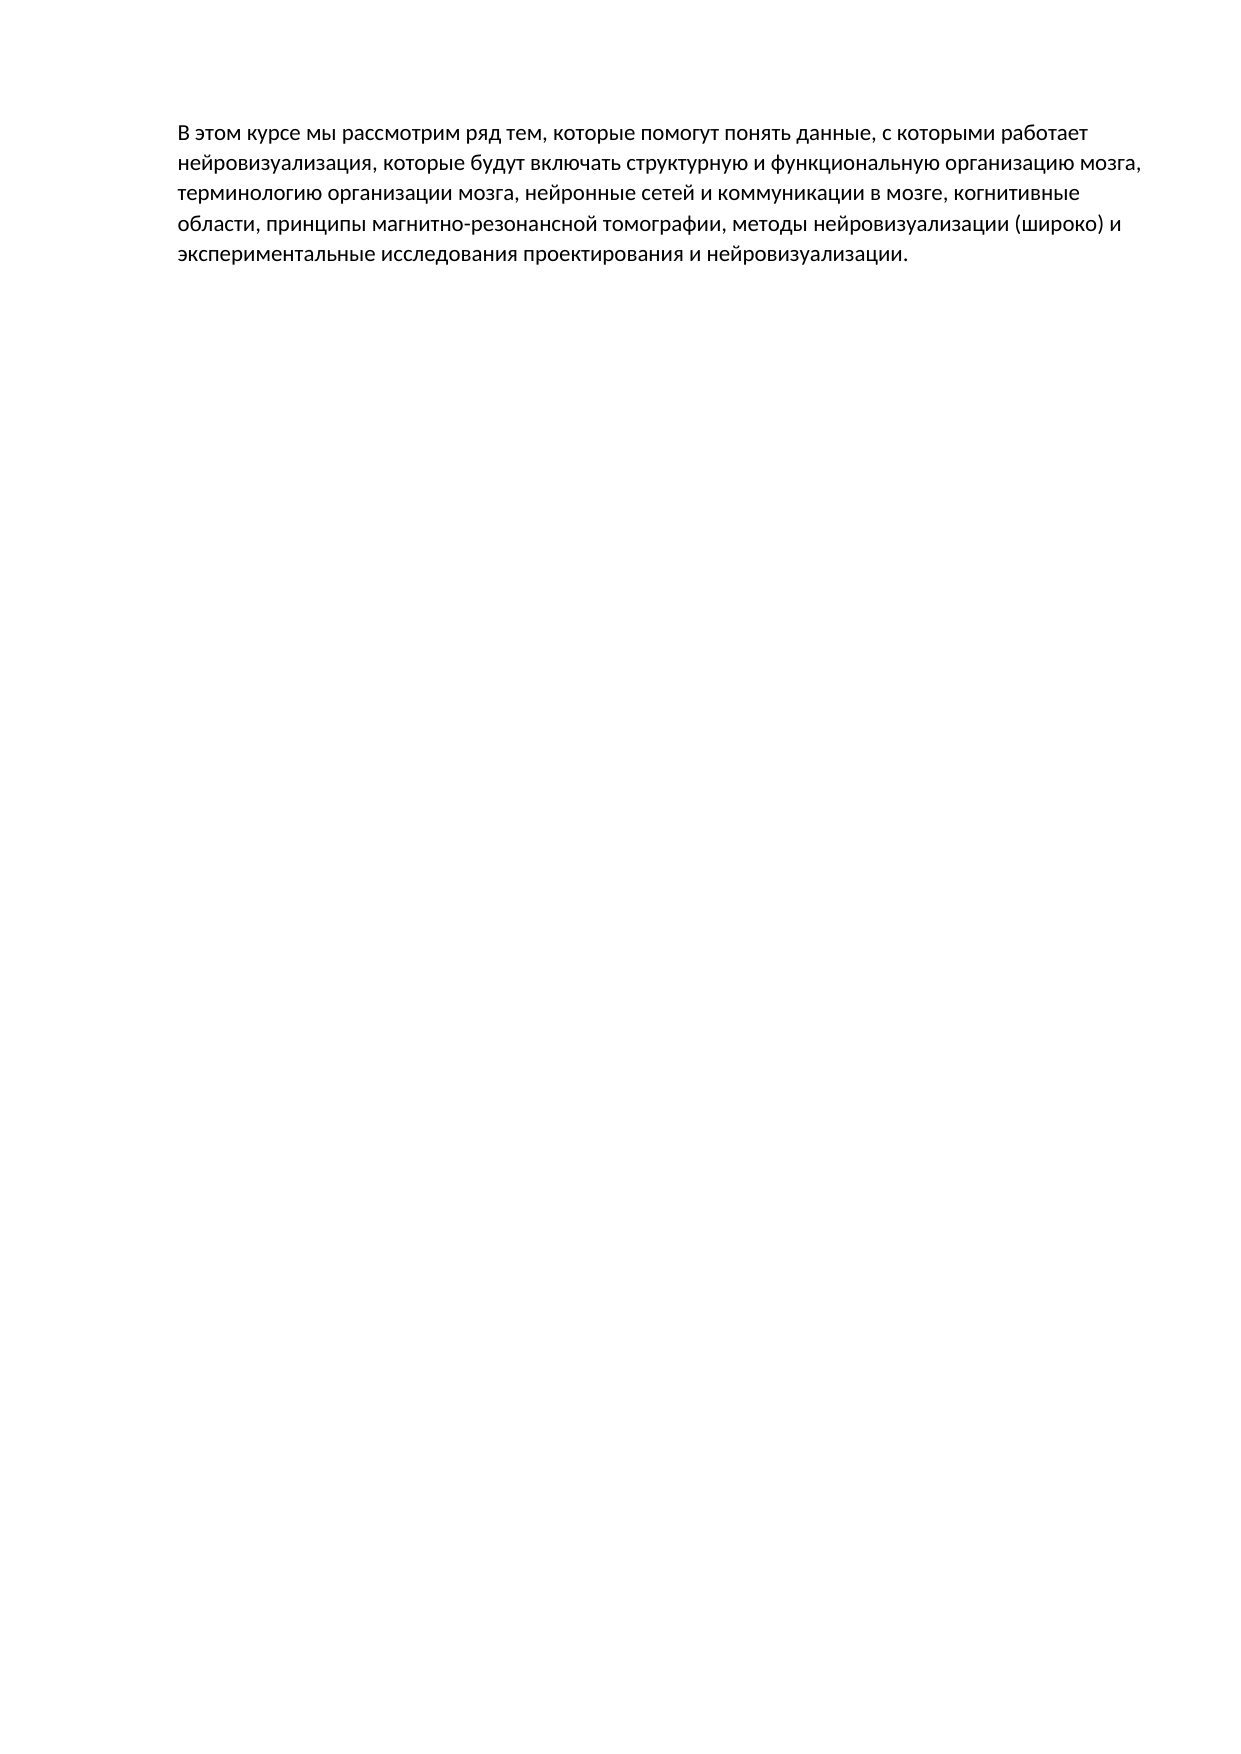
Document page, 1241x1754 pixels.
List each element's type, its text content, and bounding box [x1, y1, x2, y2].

text В этом курсе мы рассмотрим ряд тем, которые помогут понять данные, с которыми работает нейровизуализация, которые будут включать структурную и функциональную организацию мозга, терминологию организации мозга, нейронные сетей и коммуникации в мозге, когнитивные области, принципы магнитно-резонансной томографии, методы нейровизуализации (широко) и экспериментальные исследования проектирования и нейровизуализации. [177, 118, 1152, 267]
